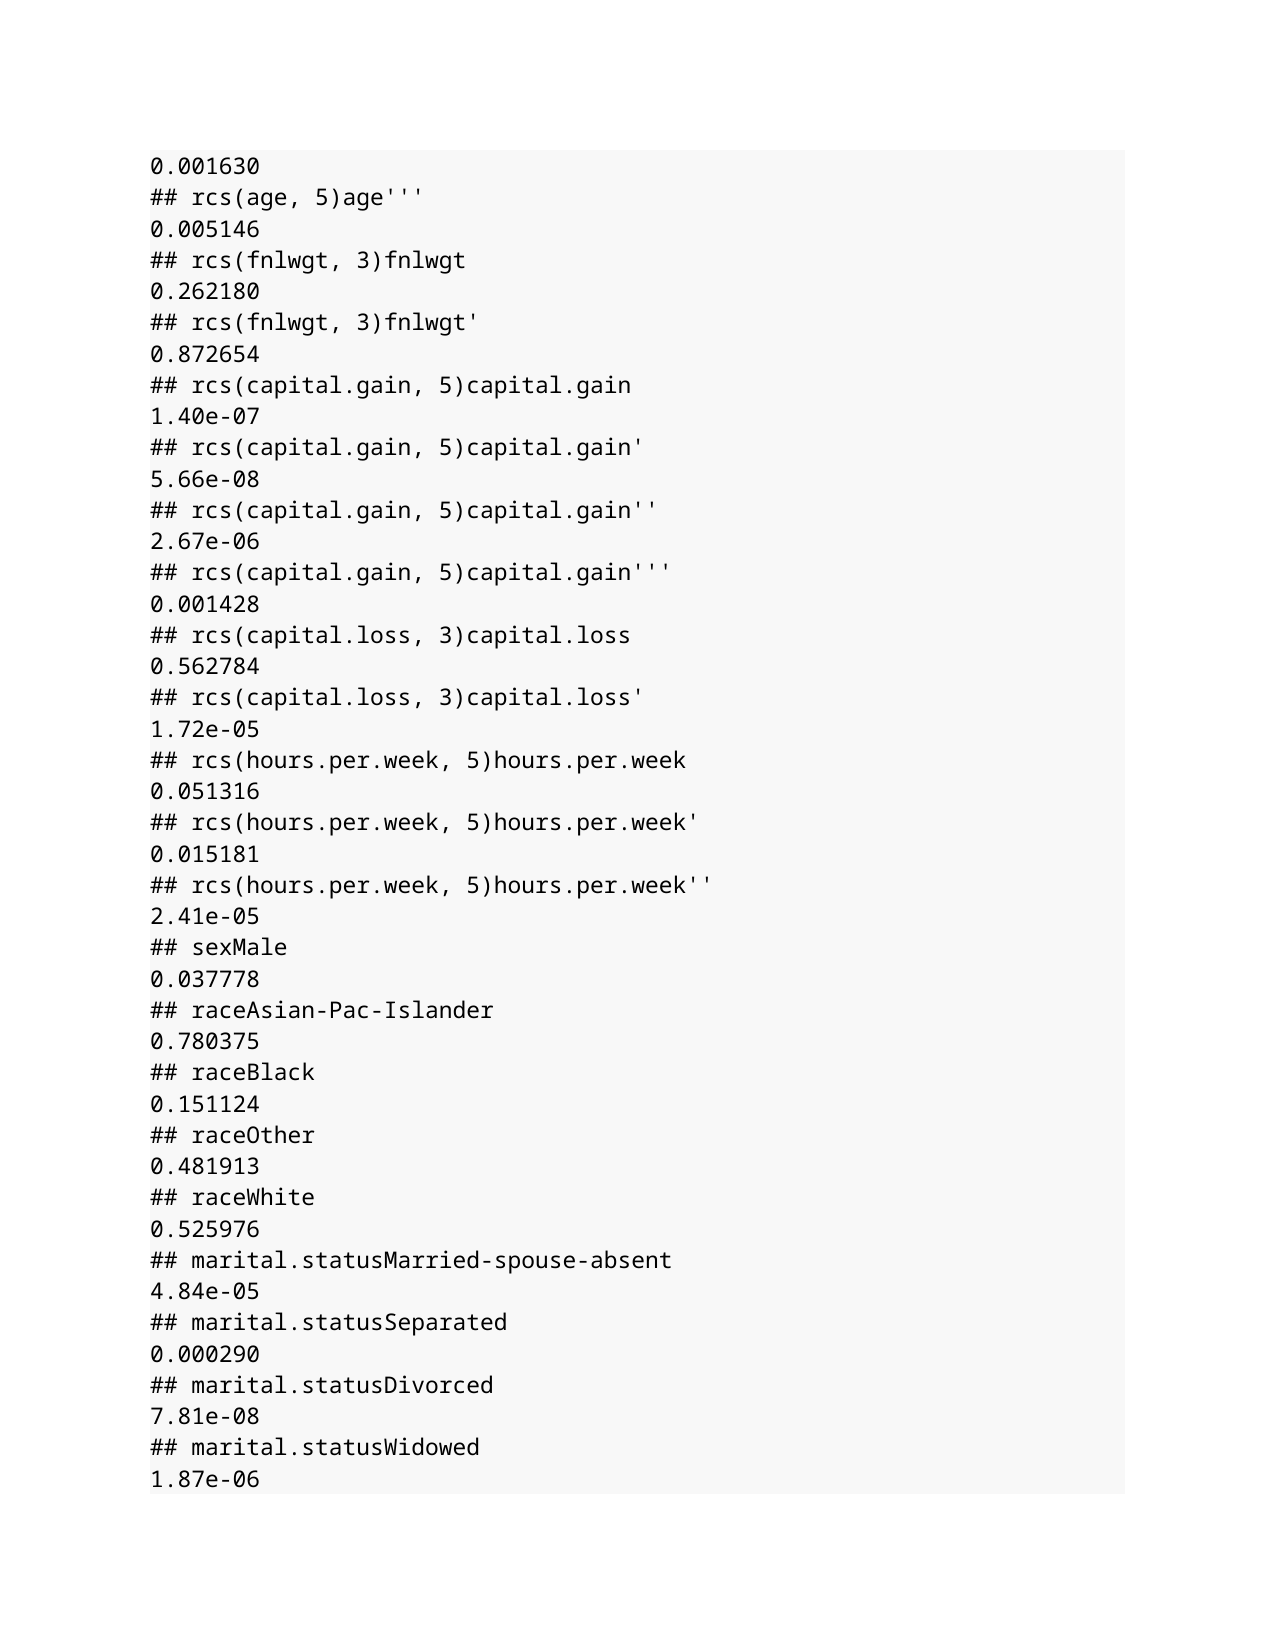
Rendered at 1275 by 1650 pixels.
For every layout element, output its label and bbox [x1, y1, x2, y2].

text [150, 150, 1125, 1494]
